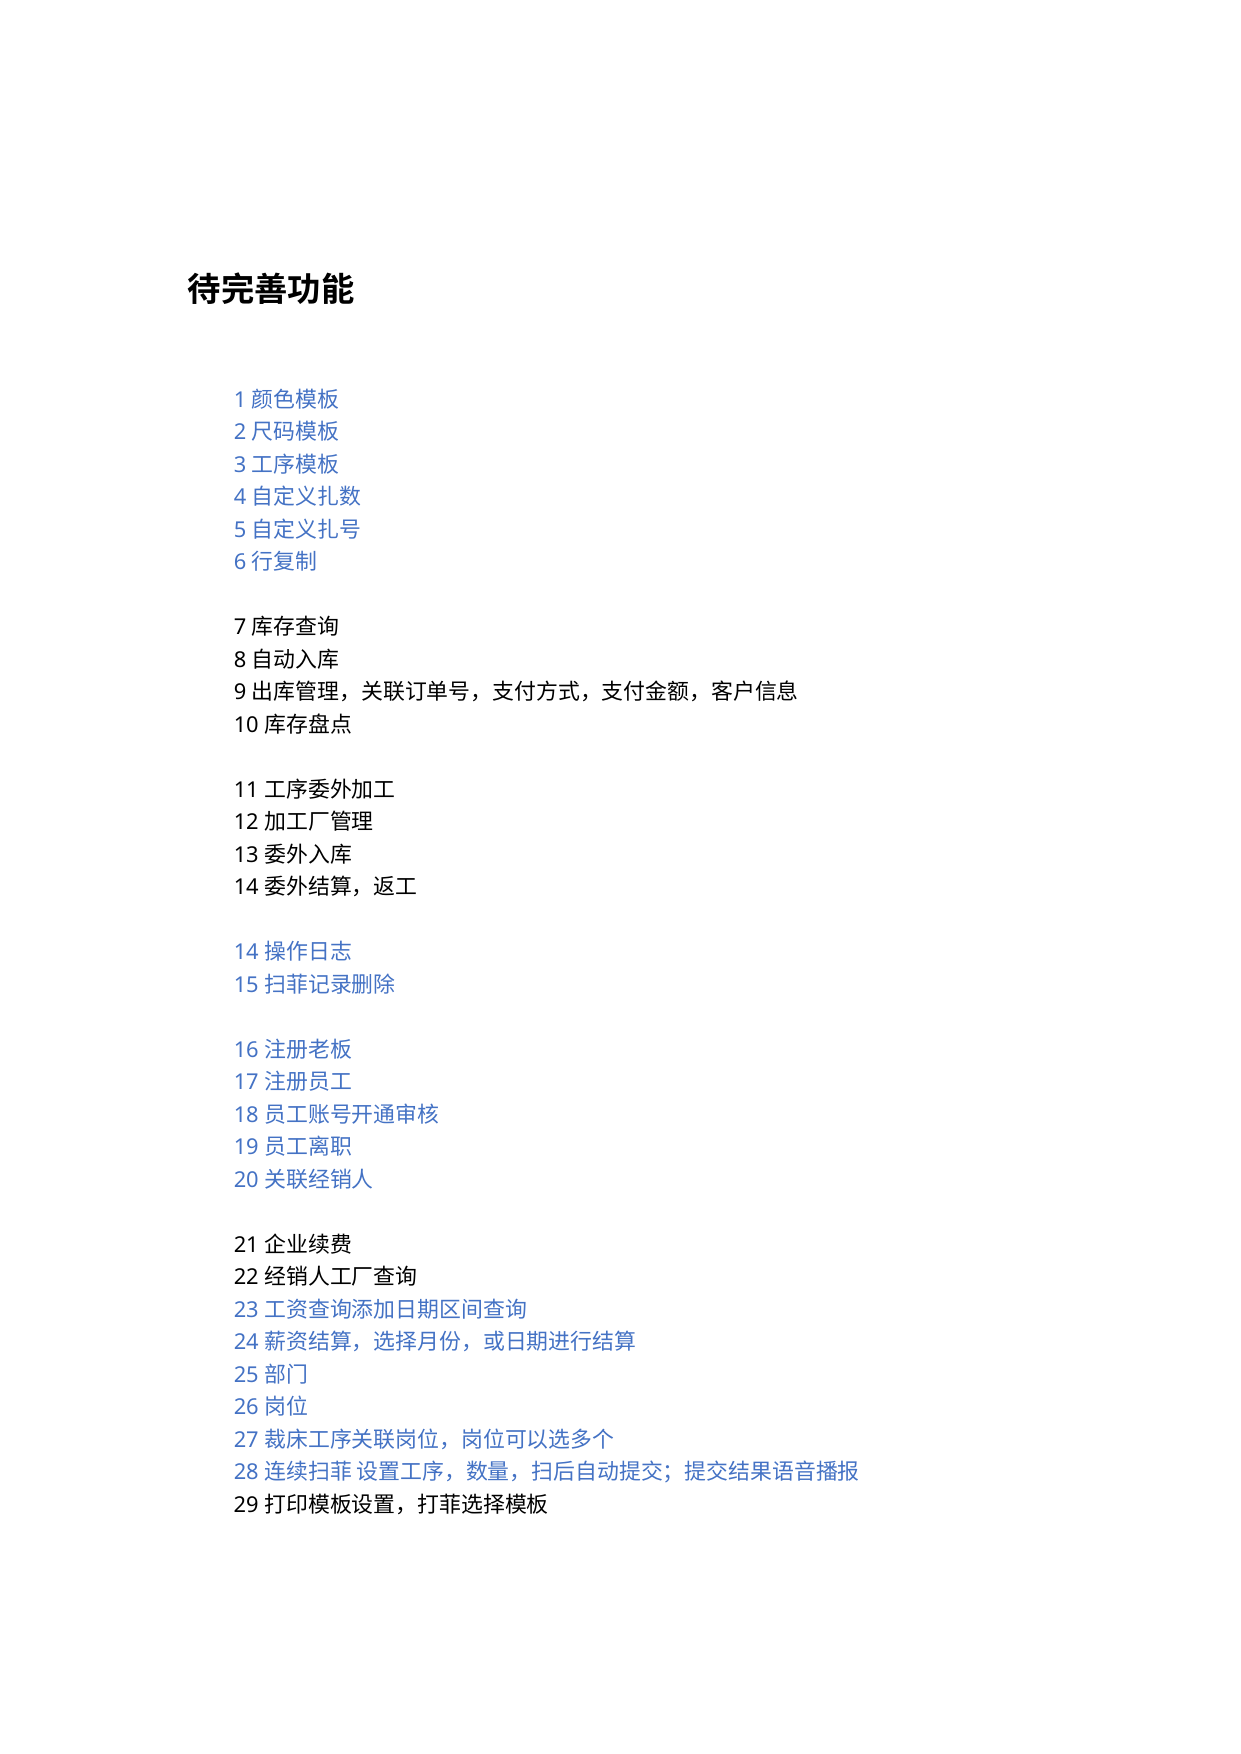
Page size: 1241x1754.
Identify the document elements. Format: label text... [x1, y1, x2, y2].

list 19 员工离职 [190, 1129, 1053, 1161]
list 1 颜色模板 [190, 381, 1053, 414]
list 6 行复制 [190, 544, 1053, 576]
subtitle 待完善功能 [187, 254, 1053, 319]
list 9 出库管理，关联订单号，支付方式，支付金额，客户信息 [190, 674, 1053, 706]
list 3 工序模板 [190, 446, 1053, 479]
list 14 操作日志 [190, 934, 1053, 966]
list 26 岗位 [190, 1389, 1053, 1421]
list 5 自定义扎号 [190, 511, 1053, 544]
list 8 自动入库 [190, 641, 1053, 674]
list 24 薪资结算，选择月份，或日期进行结算 [190, 1324, 1053, 1356]
list 17 注册员工 [190, 1064, 1053, 1096]
list 7 库存查询 [190, 609, 1053, 641]
list 11 工序委外加工 [190, 771, 1053, 804]
list 20 关联经销人 [190, 1161, 1053, 1194]
list 28 连续扫菲 设置工序，数量，扫后自动提交；提交结果语音播报 [190, 1454, 1053, 1486]
list 25 部门 [190, 1356, 1053, 1389]
list 15 扫菲记录删除 [190, 966, 1053, 999]
list 18 员工账号开通审核 [190, 1096, 1053, 1129]
list 4 自定义扎数 [190, 479, 1053, 511]
list 13 委外入库 [190, 836, 1053, 869]
list 2 尺码模板 [190, 414, 1053, 446]
list 12 加工厂管理 [190, 804, 1053, 836]
list 22 经销人工厂查询 [190, 1259, 1053, 1291]
list 27 裁床工序关联岗位，岗位可以选多个 [190, 1421, 1053, 1454]
list 16 注册老板 [190, 1031, 1053, 1064]
list 23 工资查询添加日期区间查询 [190, 1291, 1053, 1324]
list 14 委外结算，返工 [190, 869, 1053, 901]
list 29 打印模板设置，打菲选择模板 [233, 1486, 1053, 1519]
list 10 库存盘点 [190, 706, 1053, 739]
list 21 企业续费 [190, 1226, 1053, 1259]
